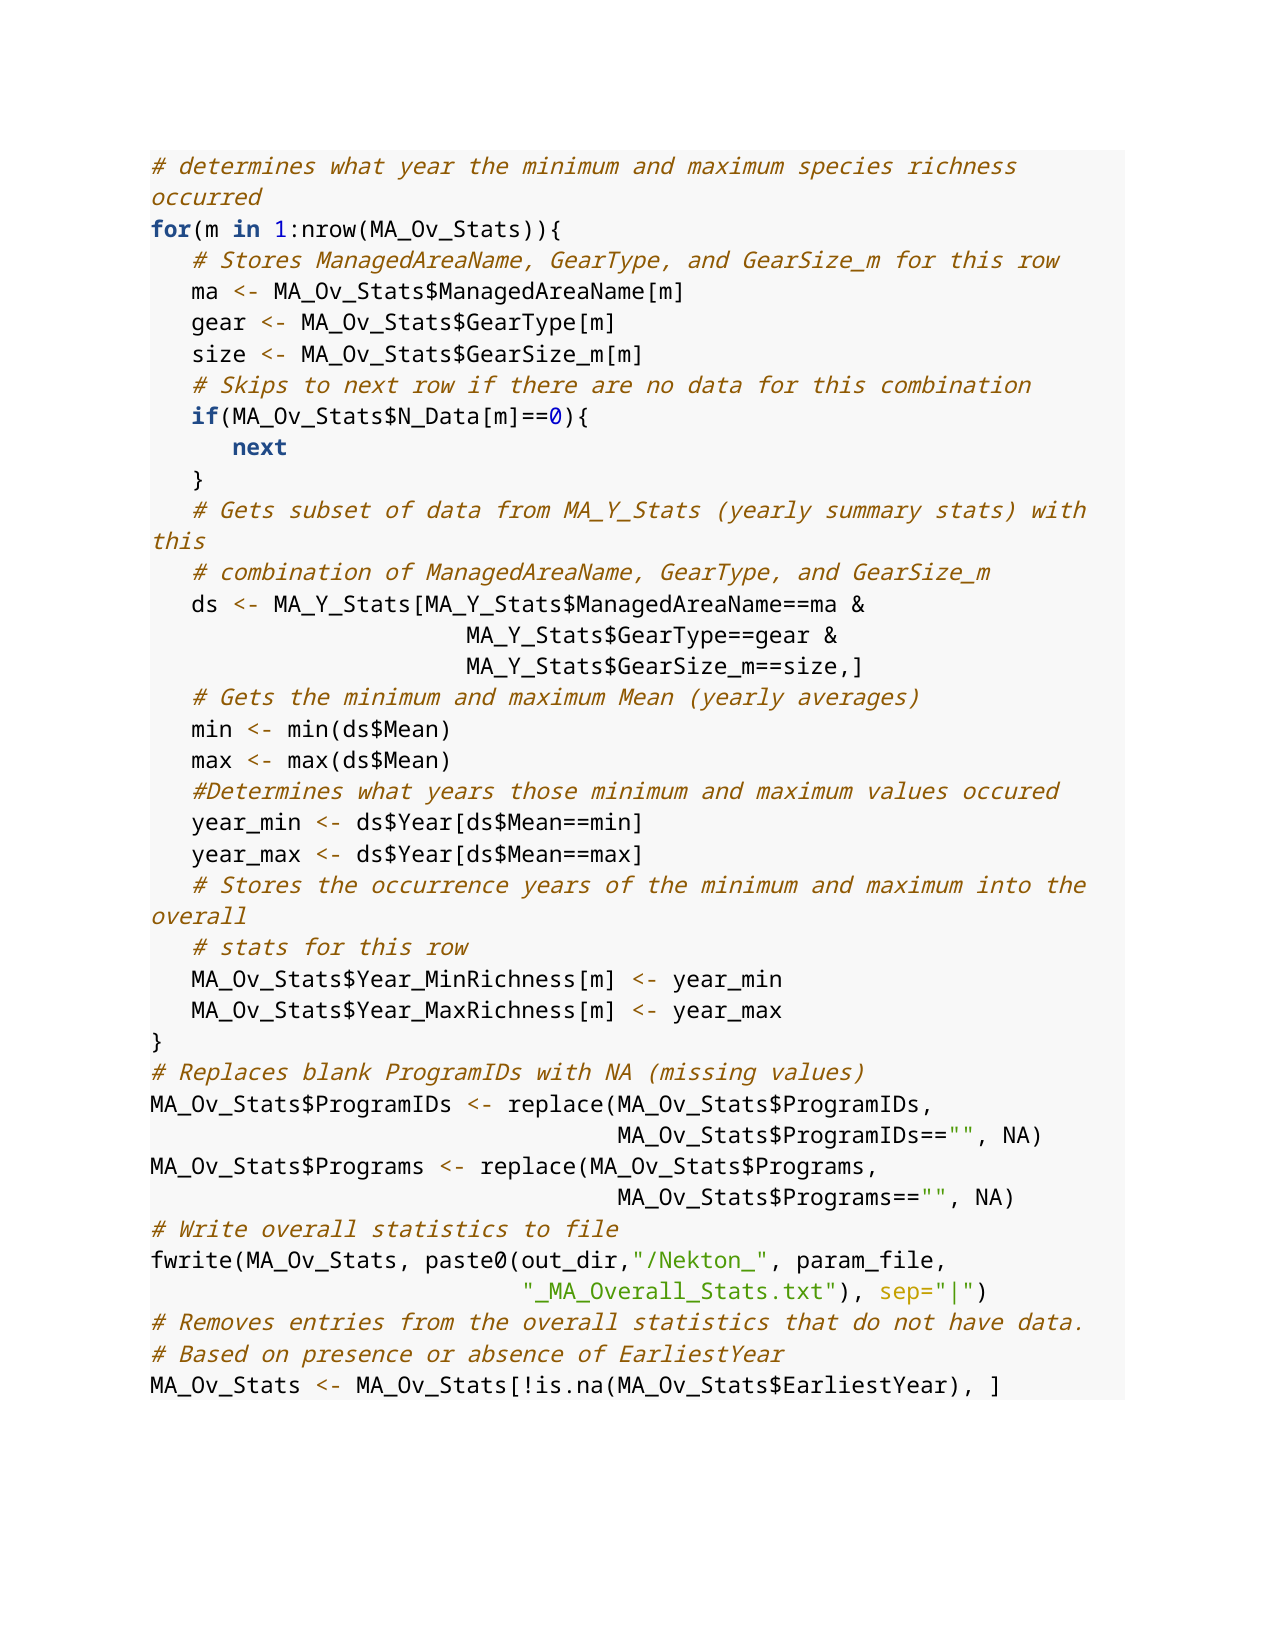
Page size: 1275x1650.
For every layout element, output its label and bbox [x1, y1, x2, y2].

text [150, 150, 1125, 1400]
